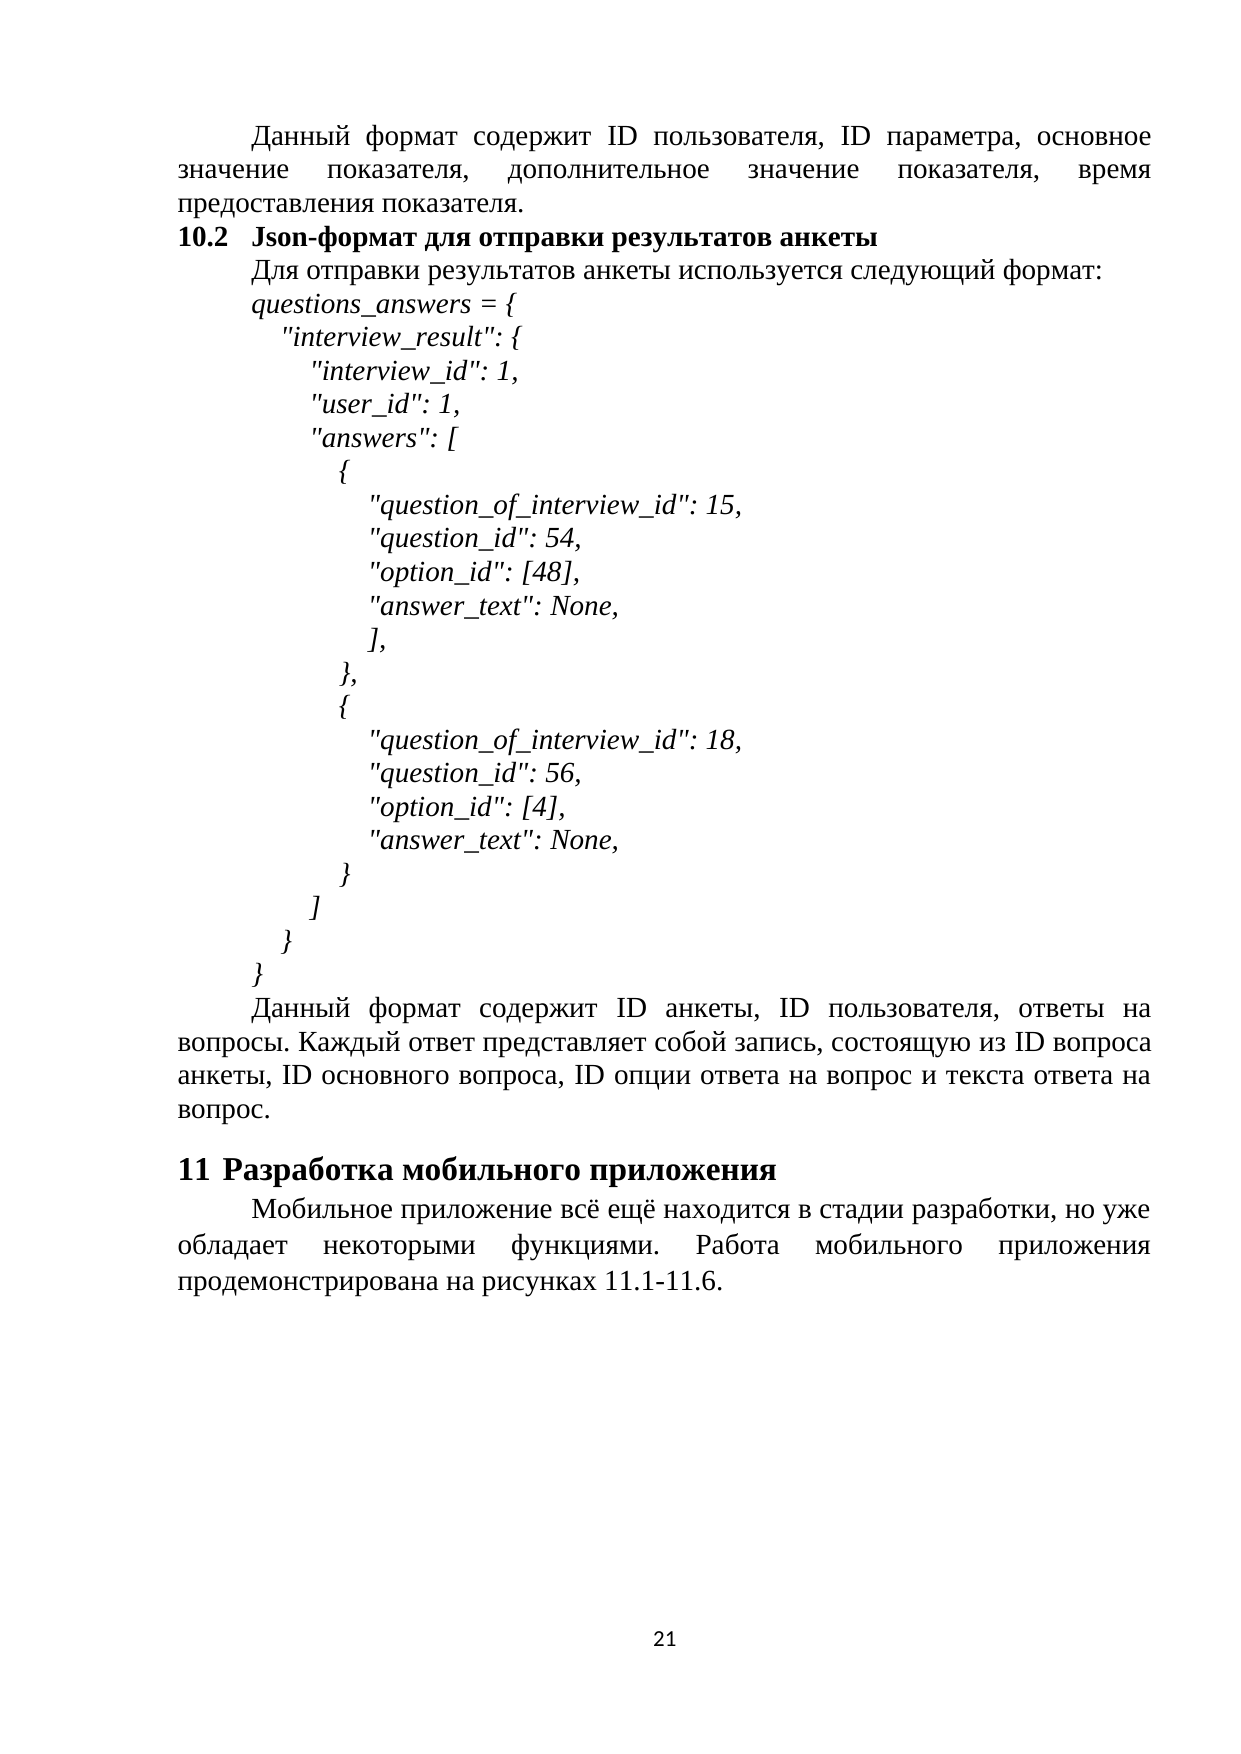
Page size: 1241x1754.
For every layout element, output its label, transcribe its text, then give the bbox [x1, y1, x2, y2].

text "answers": [ [177, 420, 1152, 453]
text } [177, 856, 1152, 889]
text "question_of_interview_id": 18, [177, 722, 1152, 755]
text Данный формат содержит ID анкеты, ID пользователя, ответы на вопросы. Каждый ответ представляет собой запись, состоящую из ID вопроса анкеты, ID основного вопроса, ID опции ответа на вопрос и текста ответа на вопрос. [177, 990, 1152, 1124]
text "interview_id": 1, [177, 353, 1152, 386]
text ], [177, 621, 1152, 655]
text }, [177, 655, 1152, 688]
text "option_id": [4], [177, 789, 1152, 822]
text "answer_text": None, [177, 822, 1152, 856]
text "question_id": 56, [177, 755, 1152, 789]
subtitle Json-формат для отправки результатов анкеты [177, 219, 1152, 252]
text "option_id": [48], [177, 554, 1152, 588]
text { [177, 688, 1152, 722]
subtitle Разработка мобильного приложения [177, 1149, 1152, 1188]
text Мобильное приложение всё ещё находится в стадии разработки, но уже обладает некоторыми функциями. Работа мобильного приложения продемонстрирована на рисунках 11.1-11.6. [177, 1191, 1152, 1297]
text "question_id": 54, [177, 521, 1152, 554]
text } [177, 923, 1152, 957]
text "answer_text": None, [177, 588, 1152, 621]
text "interview_result": { [177, 319, 1152, 353]
text } [177, 957, 1152, 990]
text Для отправки результатов анкеты используется следующий формат: [177, 252, 1152, 286]
text "user_id": 1, [177, 386, 1152, 420]
text "question_of_interview_id": 15, [177, 487, 1152, 521]
text { [177, 453, 1152, 487]
text ] [177, 889, 1152, 923]
text questions_answers = { [177, 286, 1152, 319]
text Данный формат содержит ID пользователя, ID параметра, основное значение показателя, дополнительное значение показателя, время предоставления показателя. [177, 118, 1152, 219]
